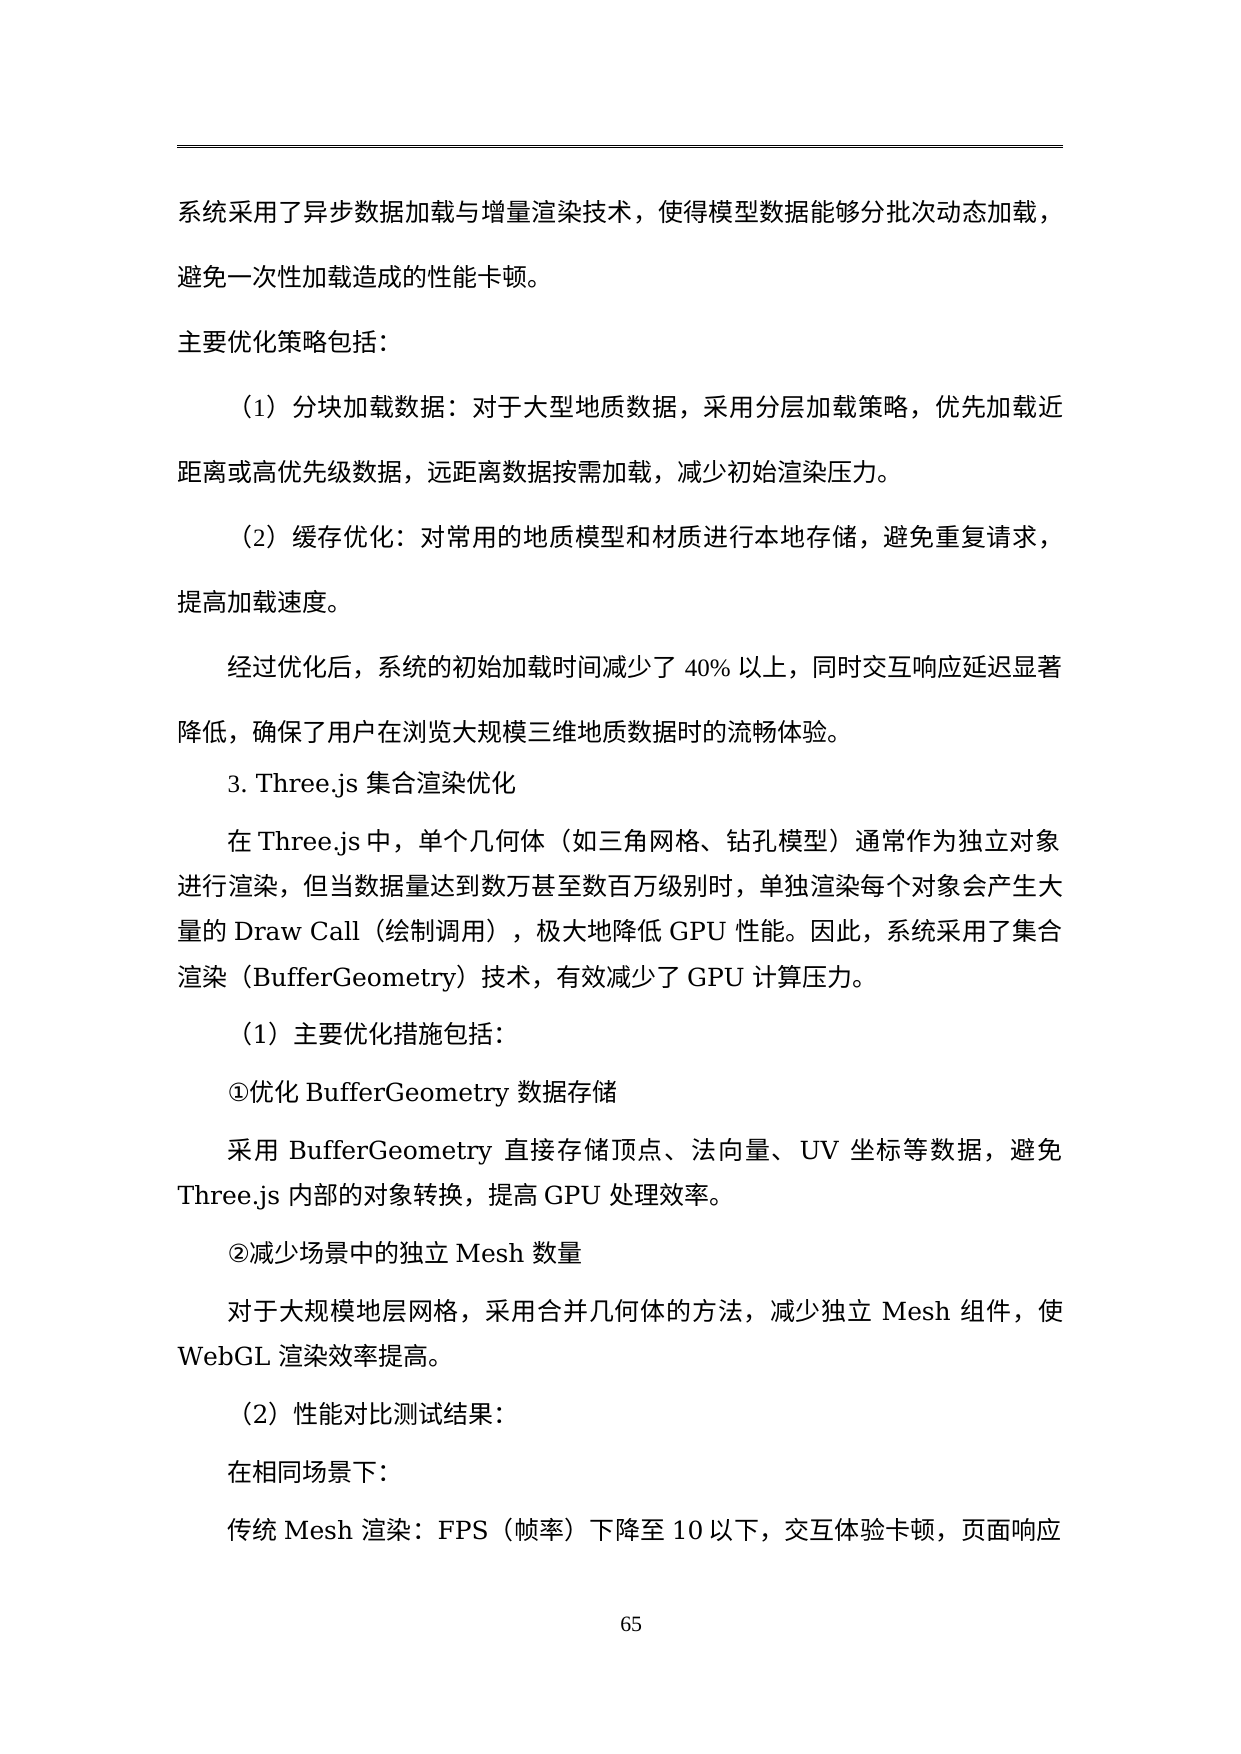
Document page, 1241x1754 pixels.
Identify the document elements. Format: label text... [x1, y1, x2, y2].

text ②减少场景中的独立 Mesh 数量 [177, 1233, 1063, 1270]
text 在相同场景下： [177, 1452, 1063, 1488]
text 主要优化策略包括： [177, 308, 1063, 373]
text 对于大规模地层网格，采用合并几何体的方法，减少独立 Mesh 组件，使 WebGL 渲染效率提高。 [177, 1291, 1063, 1373]
text （1）主要优化措施包括： [177, 1015, 1063, 1051]
text （2）缓存优化：对常用的地质模型和材质进行本地存储，避免重复请求，提高加载速度。 [177, 503, 1063, 633]
text 经过优化后，系统的初始加载时间减少了 40% 以上，同时交互响应延迟显著降低，确保了用户在浏览大规模三维地质数据时的流畅体验。 [177, 633, 1063, 763]
text 采用 BufferGeometry 直接存储顶点、法向量、UV 坐标等数据，避免 Three.js 内部的对象转换，提高 GPU 处理效率。 [177, 1130, 1063, 1212]
text （2）性能对比测试结果： [177, 1394, 1063, 1431]
text 在Three.js中，单个几何体（如三角网格、钻孔模型）通常作为独立对象进行渲染，但当数据量达到数万甚至数百万级别时，单独渲染每个对象会产生大量的 Draw Call（绘制调用），极大地降低 GPU 性能。因此，系统采用了集合渲染（BufferGeometry）技术，有效减少了 GPU 计算压力。 [177, 821, 1063, 993]
text （1）分块加载数据：对于大型地质数据，采用分层加载策略，优先加载近距离或高优先级数据，远距离数据按需加载，减少初始渲染压力。 [177, 373, 1063, 503]
text 由于地质数据量庞大（包括钻孔数据、地层网格、断层模型等），若采用同步加载方式，页面初始化时间会显著增加，影响用户体验。因此，在优化过程中，系统采用了异步数据加载与增量渲染技术，使得模型数据能够分批次动态加载，避免一次性加载造成的性能卡顿。 [177, 178, 1063, 308]
text 传统 Mesh 渲染：FPS（帧率）下降至 10以下，交互体验卡顿，页面响应时间明显增加。 [177, 1510, 1063, 1546]
text ①优化 BufferGeometry 数据存储 [177, 1073, 1063, 1109]
text 3. Three.js 集合渲染优化 [177, 763, 1063, 799]
